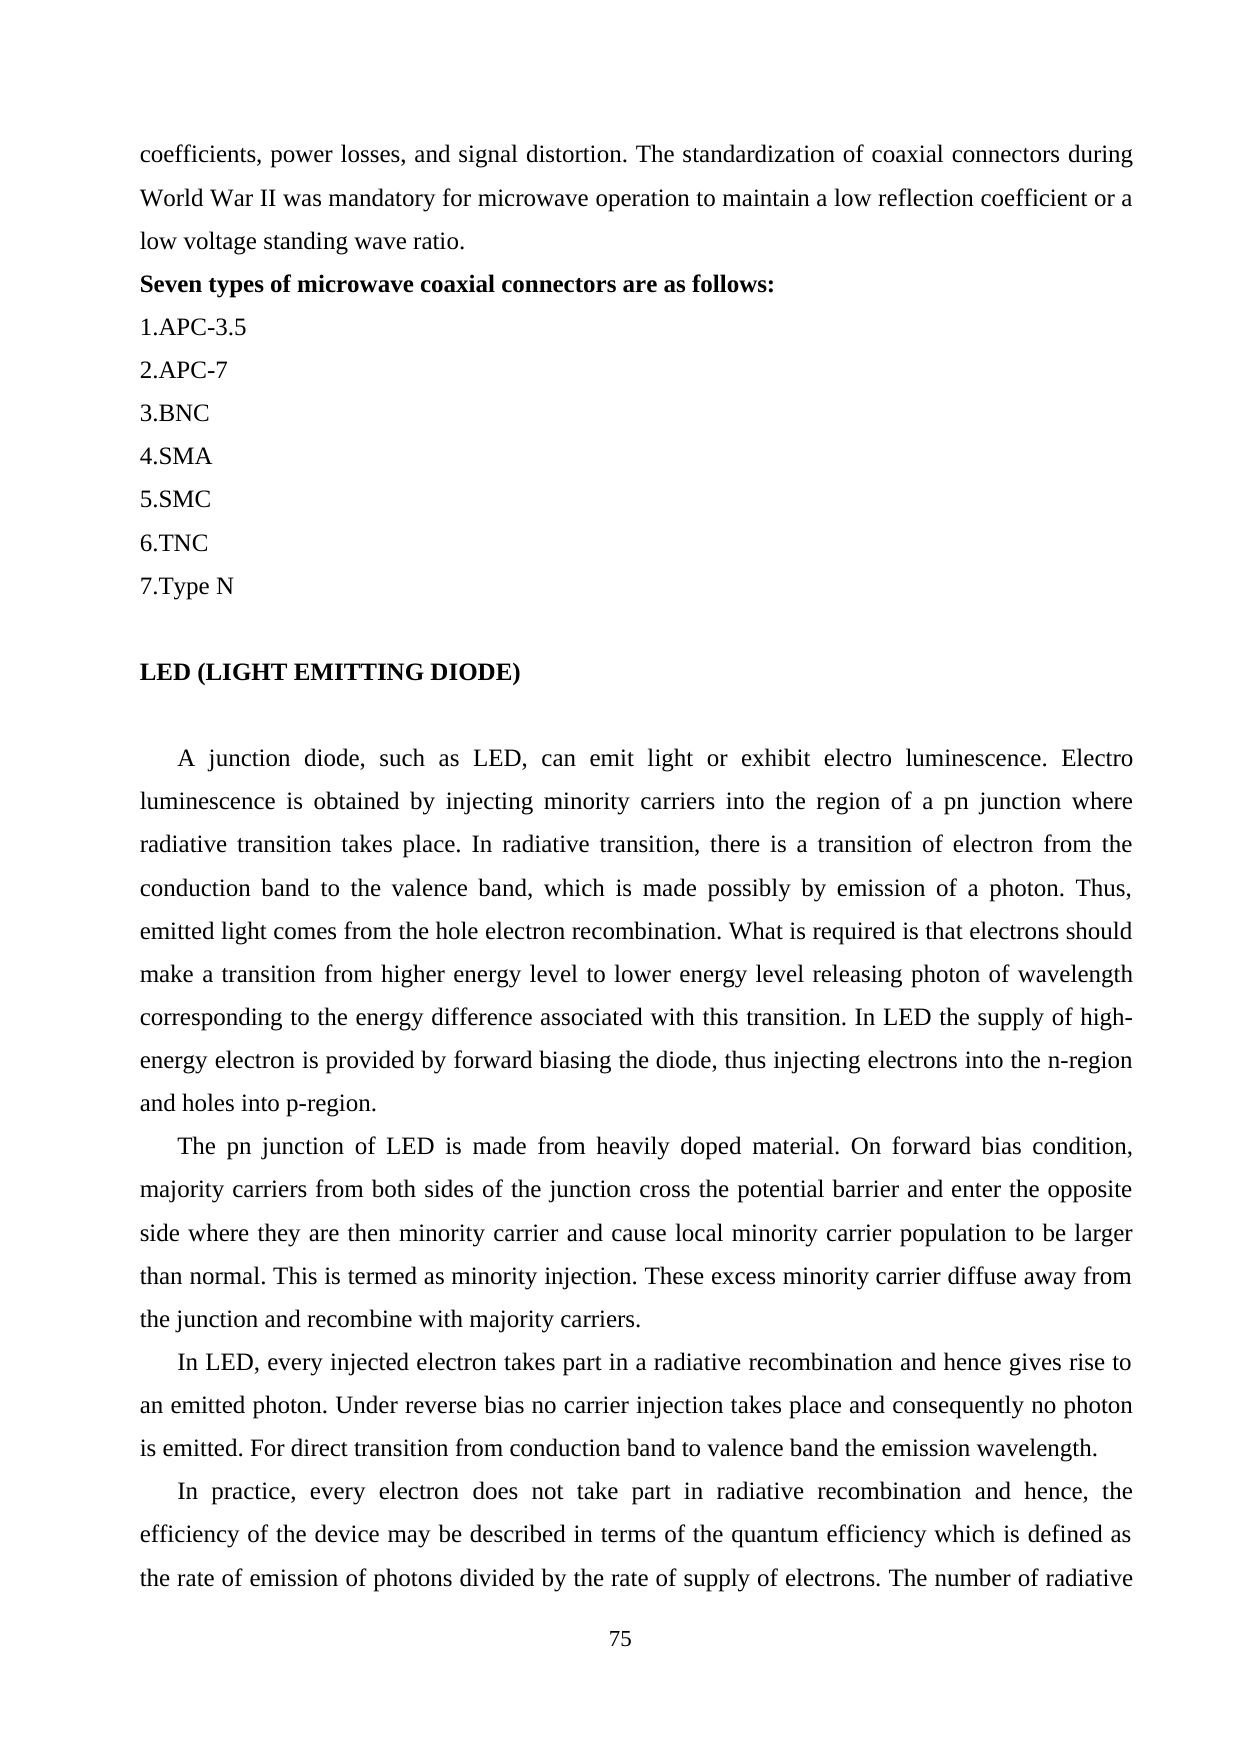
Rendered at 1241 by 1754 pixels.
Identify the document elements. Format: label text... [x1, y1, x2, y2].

text 7.Type N [139, 571, 1134, 599]
text A junction diode, such as LED, can emit light or exhibit electro luminescence. Electro luminescence is obtained by injecting minority carriers into the region of a pn junction where radiative transition takes place. In radiative transition, there is a transition of electron from the conduction band to the valence band, which is made possibly by emission of a photon. Thus, emitted light comes from the hole electron recombination. What is required is that electrons should make a transition from higher energy level to lower energy level releasing photon of wavelength corresponding to the energy difference associated with this transition. In LED the supply of high-energy electron is provided by forward biasing the diode, thus injecting electrons into the n-region and holes into p-region. [139, 743, 1134, 1117]
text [139, 139, 1134, 254]
text In LED, every injected electron takes part in a radiative recombination and hence gives rise to an emitted photon. Under reverse bias no carrier injection takes place and consequently no photon is emitted. For direct transition from conduction band to valence band the emission wavelength. [139, 1347, 1134, 1462]
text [139, 1476, 1134, 1591]
text Seven types of microwave coaxial connectors are as follows: [139, 269, 1134, 298]
text 4.SMA [139, 441, 1134, 470]
text 1.APC-3.5 [139, 312, 1134, 341]
text 6.TNC [139, 528, 1134, 556]
text LED (LIGHT EMITTING DIODE) [139, 657, 1134, 686]
text 5.SMC [139, 484, 1134, 513]
text The pn junction of LED is made from heavily doped material. On forward bias condition, majority carriers from both sides of the junction cross the potential barrier and enter the opposite side where they are then minority carrier and cause local minority carrier population to be larger than normal. This is termed as minority injection. These excess minority carrier diffuse away from the junction and recombine with majority carriers. [139, 1131, 1134, 1333]
text 2.APC-7 [139, 355, 1134, 384]
text 3.BNC [139, 398, 1134, 427]
